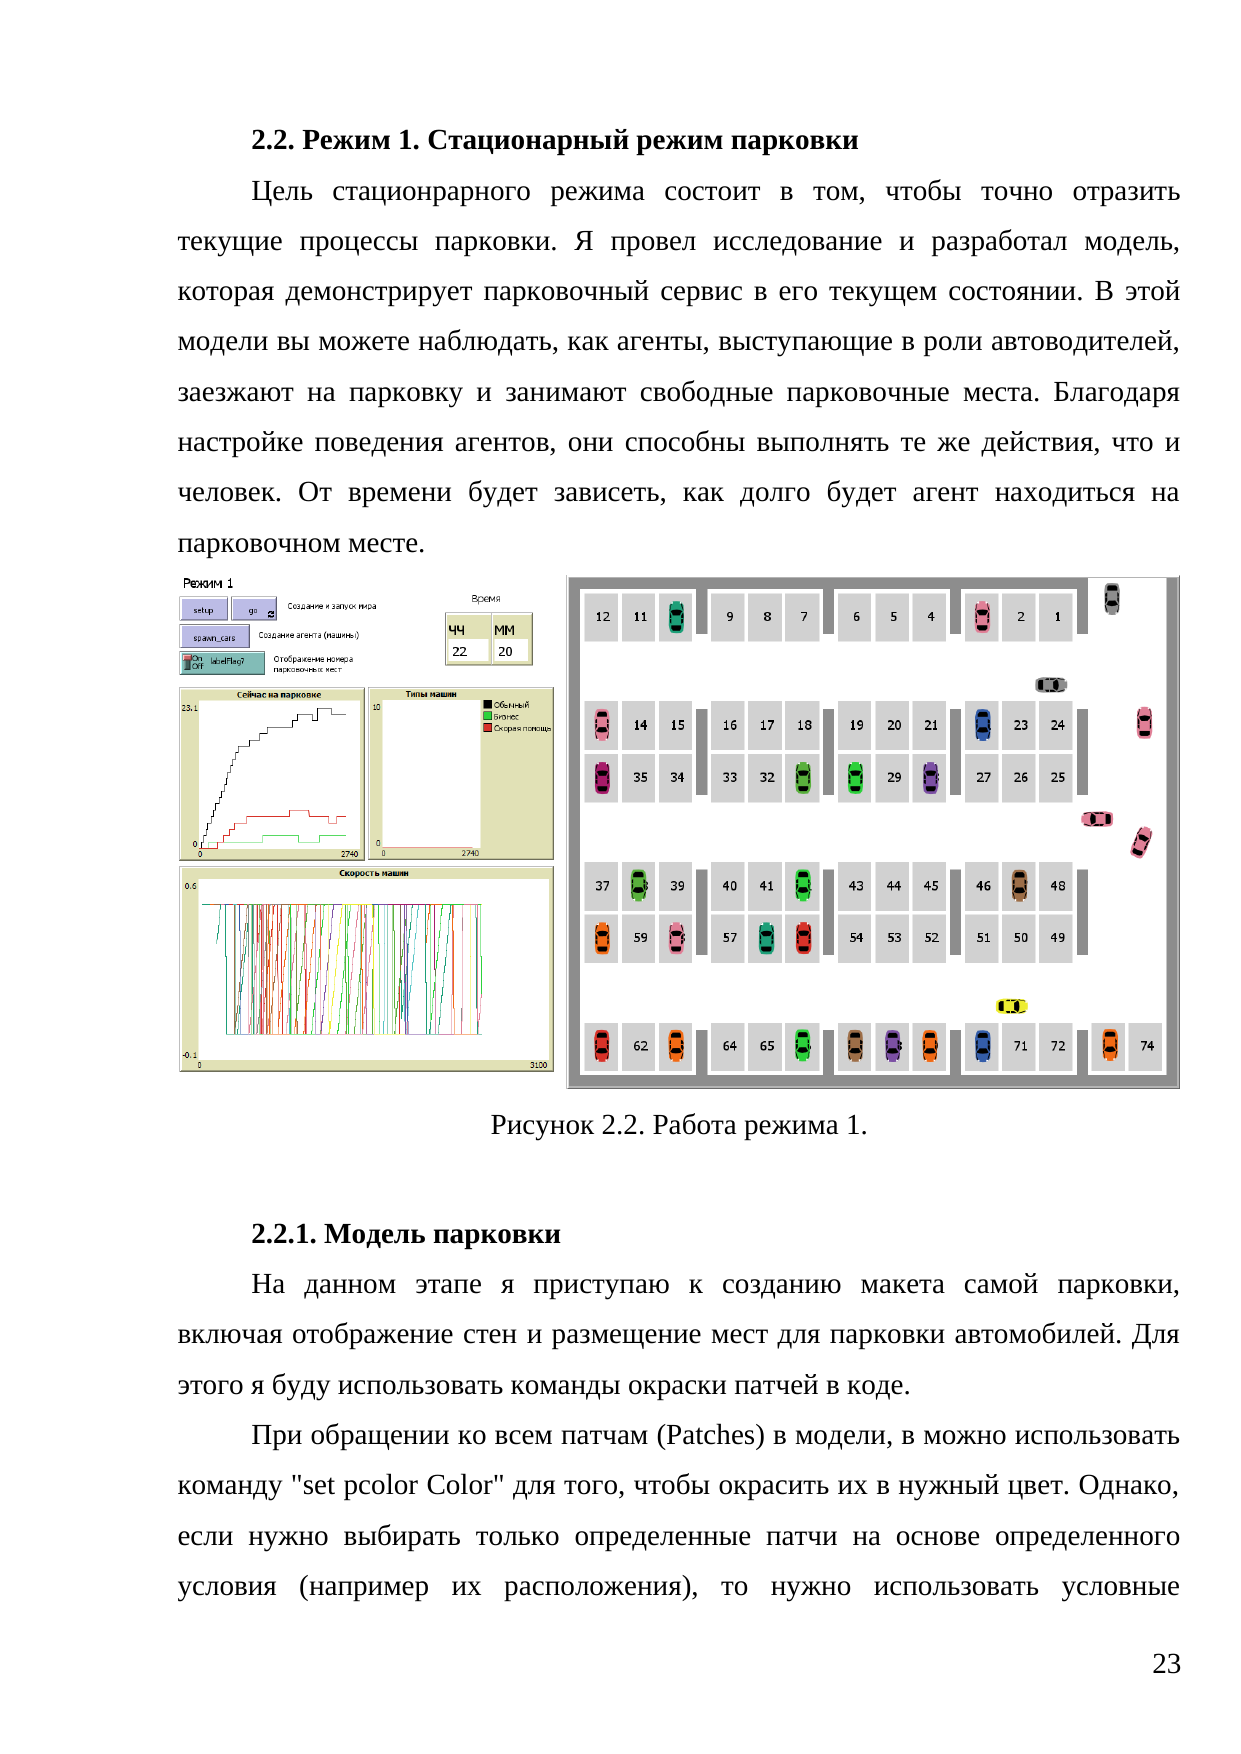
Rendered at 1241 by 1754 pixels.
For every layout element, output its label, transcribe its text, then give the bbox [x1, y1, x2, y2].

picture [177, 575, 1182, 1091]
text На данном этапе я приступаю к созданию макета самой парковки, включая отображение стен и размещение мест для парковки автомобилей. Для этого я буду использовать команды окраски патчей в коде. [177, 1266, 1181, 1400]
text Цель стационрарного режима состоит в том, чтобы точно отразить текущие процессы парковки. Я провел исследование и разработал модель, которая демонстрирует парковочный сервис в его текущем состоянии. В этой модели вы можете наблюдать, как агенты, выступающие в роли автоводителей, заезжают на парковку и занимают свободные парковочные места. Благодаря настройке поведения агентов, они способны выполнять те же действия, что и человек. От времени будет зависеть, как долго будет агент находиться на парковочном месте. [177, 173, 1181, 558]
text Рисунок 2.2. Работа режима 1. [177, 1107, 1181, 1141]
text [177, 1417, 1181, 1602]
list 2.2.1. Модель парковки [251, 1216, 1181, 1249]
list 2.2. Режим 1. Стационарный режим парковки [251, 122, 1181, 156]
